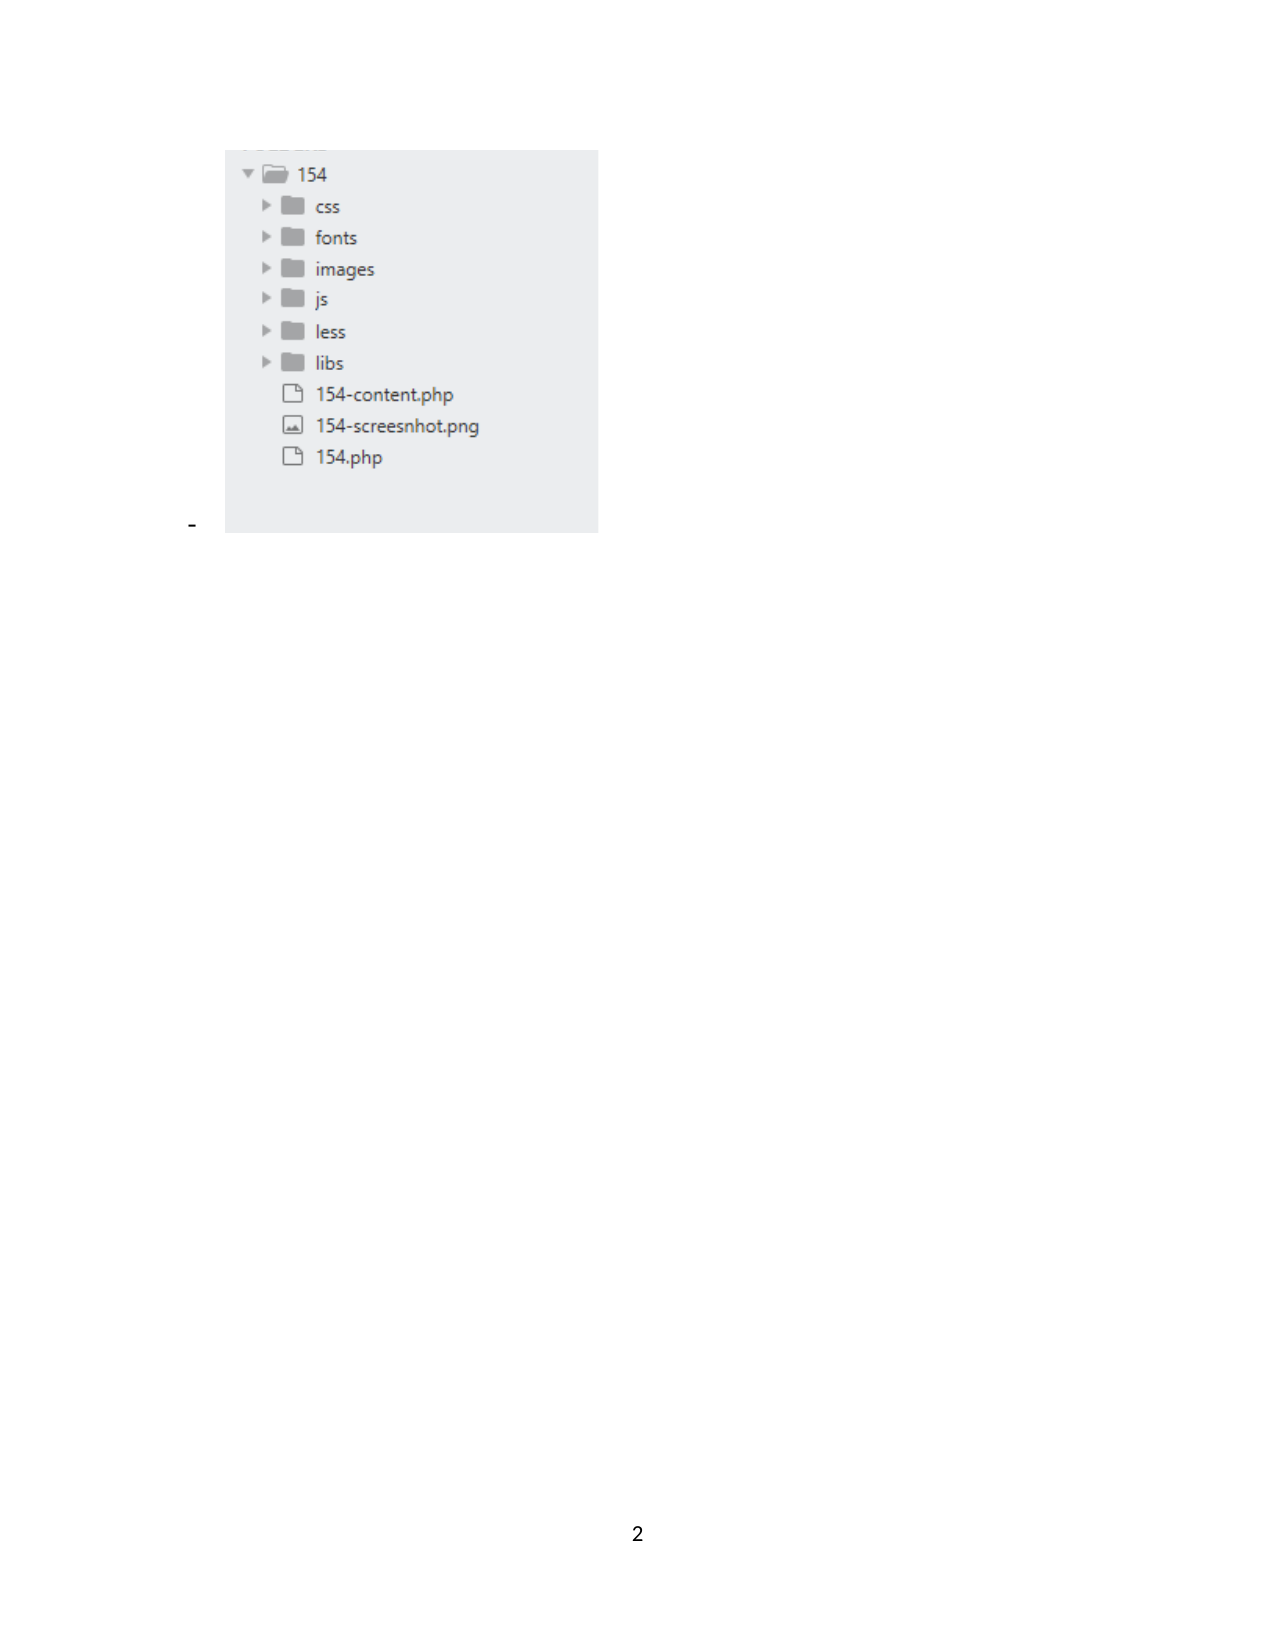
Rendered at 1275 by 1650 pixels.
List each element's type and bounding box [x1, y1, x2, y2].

picture [225, 150, 599, 533]
